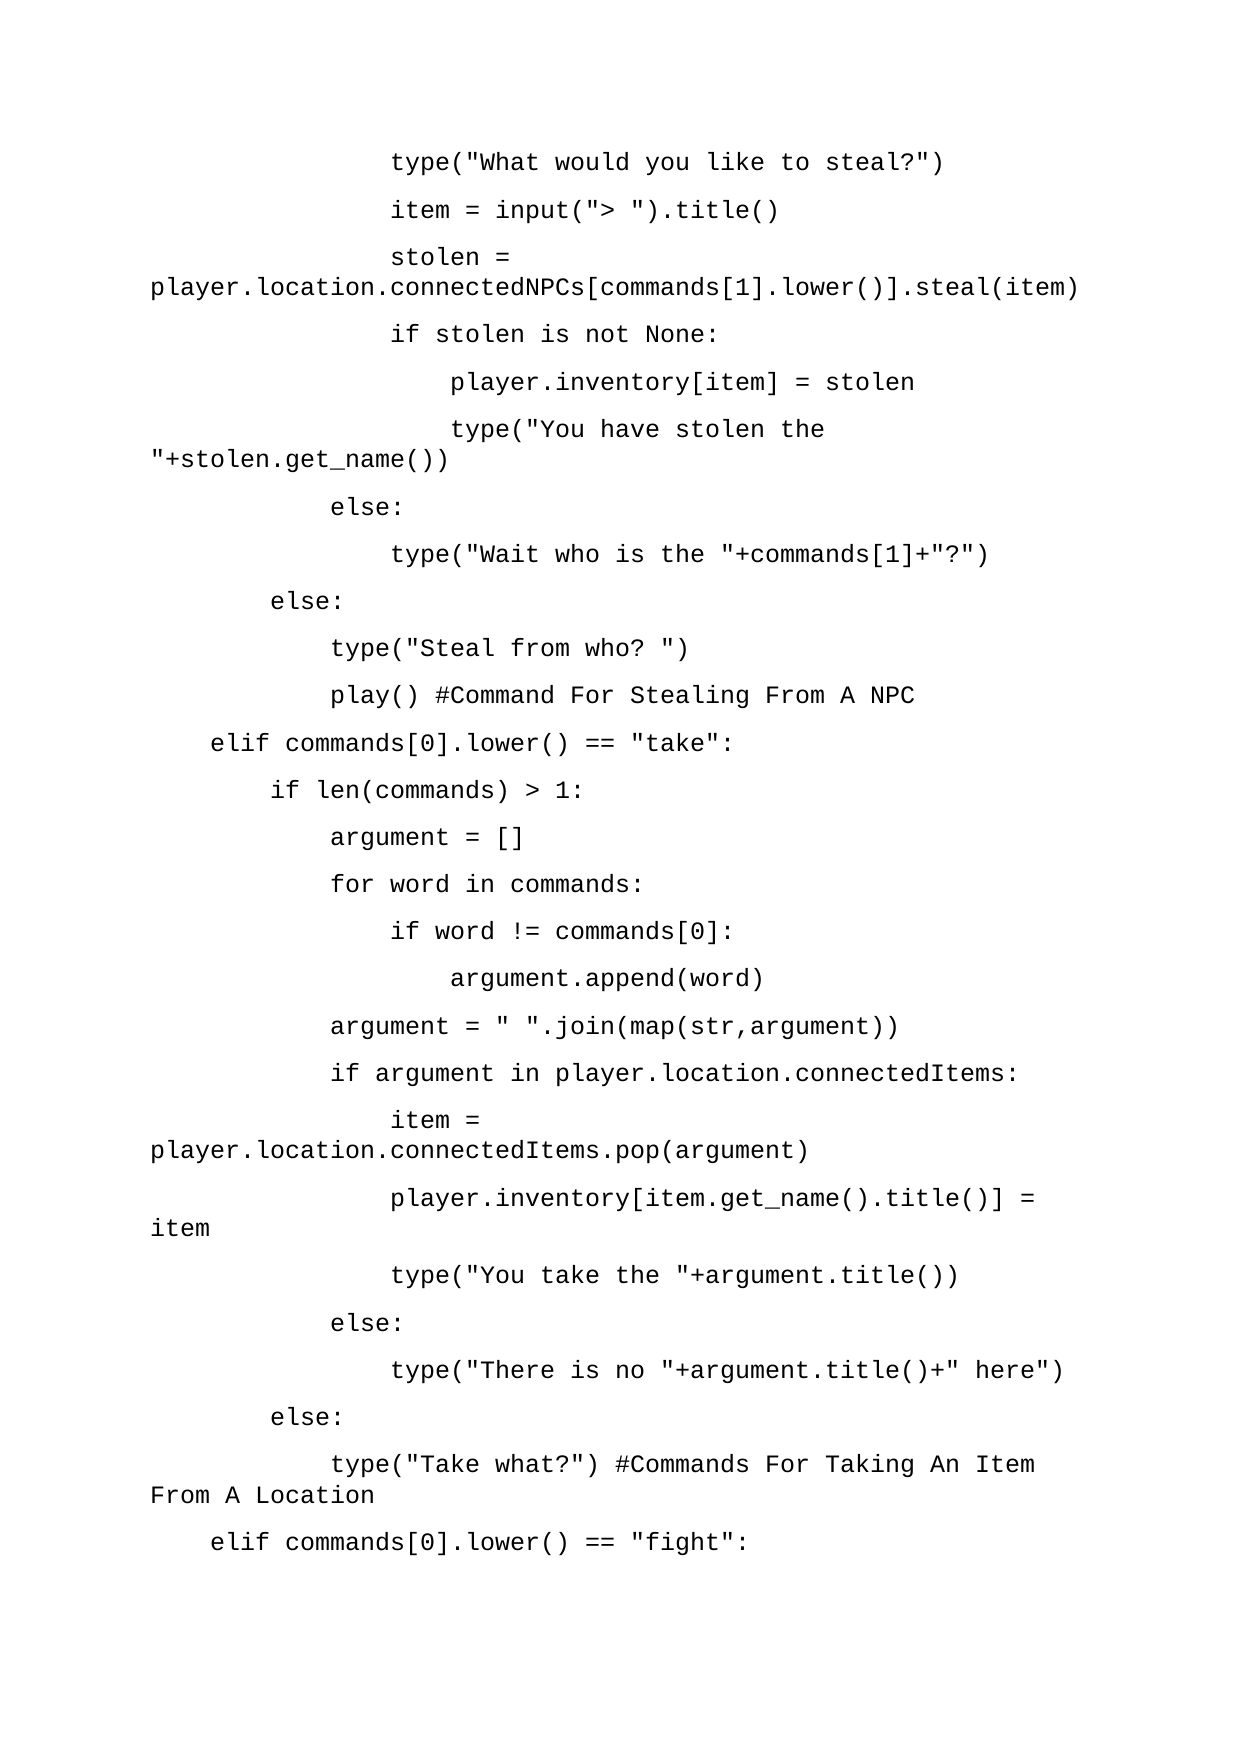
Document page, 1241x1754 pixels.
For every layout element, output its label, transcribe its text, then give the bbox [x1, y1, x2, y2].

text for word in commands: [150, 872, 1090, 900]
text type("Steal from who? ") [150, 636, 1090, 664]
text type("Wait who is the "+commands[1]+"?") [150, 541, 1090, 570]
text type("You take the "+argument.title()) [150, 1263, 1090, 1291]
text elif commands[0].lower() == "take": [150, 730, 1090, 758]
text if len(commands) > 1: [150, 777, 1090, 806]
text argument.append(word) [150, 966, 1090, 994]
text type("Take what?") #Commands For Taking An Item From A Location [150, 1452, 1090, 1511]
text type("There is no "+argument.title()+" here") [150, 1357, 1090, 1386]
text type("What would you like to steal?") [150, 150, 1090, 178]
text else: [150, 494, 1090, 522]
text item = input("> ").title() [150, 197, 1090, 226]
text else: [150, 588, 1090, 617]
text elif commands[0].lower() == "fight": [150, 1529, 1090, 1558]
text stolen = player.location.connectedNPCs[commands[1].lower()].steal(item) [150, 244, 1090, 303]
text player.inventory[item] = stolen [150, 369, 1090, 398]
text if word != commands[0]: [150, 919, 1090, 947]
text argument = " ".join(map(str,argument)) [150, 1013, 1090, 1042]
text argument = [] [150, 824, 1090, 853]
text else: [150, 1310, 1090, 1338]
text if stolen is not None: [150, 322, 1090, 350]
text if argument in player.location.connectedItems: [150, 1060, 1090, 1089]
text play() #Command For Stealing From A NPC [150, 683, 1090, 711]
text else: [150, 1404, 1090, 1433]
text type("You have stolen the "+stolen.get_name()) [150, 416, 1090, 475]
text player.inventory[item.get_name().title()] = item [150, 1185, 1090, 1244]
text item = player.location.connectedItems.pop(argument) [150, 1108, 1090, 1166]
